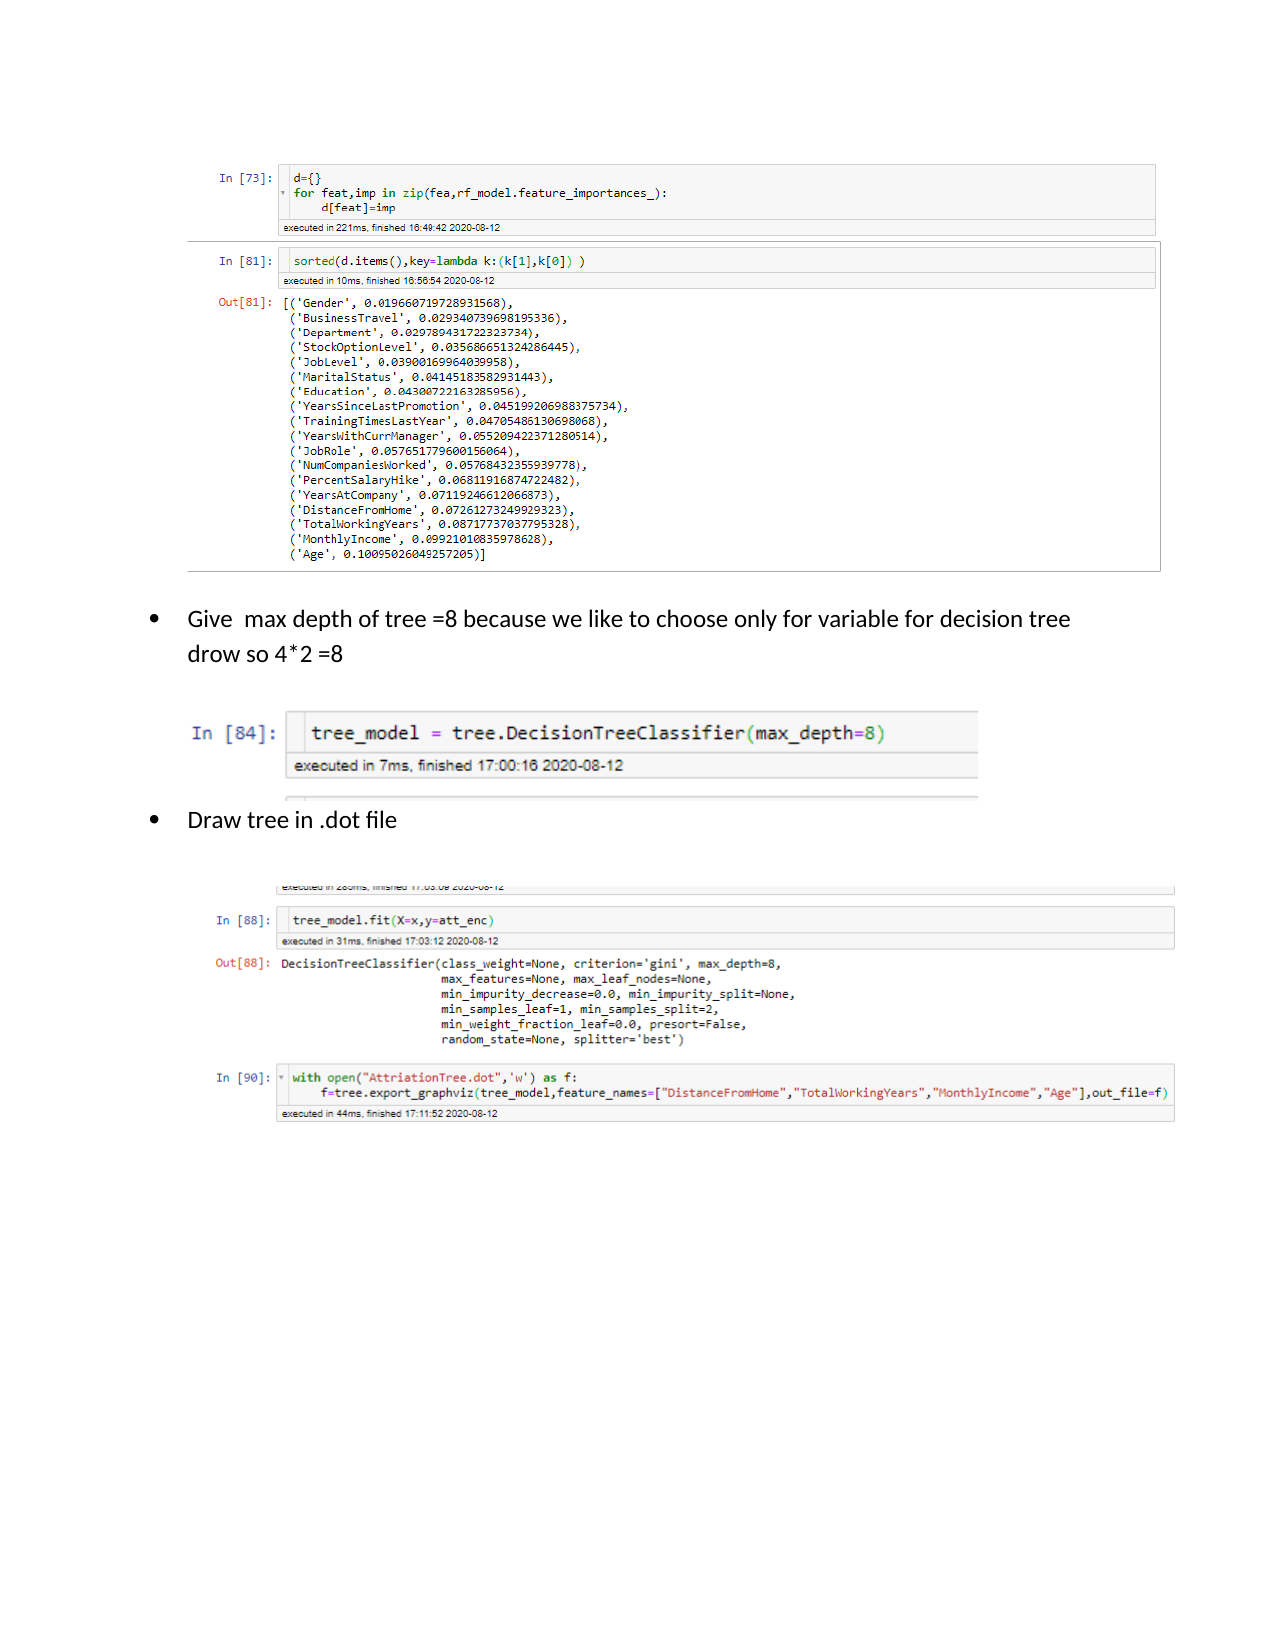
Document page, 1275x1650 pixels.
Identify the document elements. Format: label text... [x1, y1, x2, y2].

picture [187, 708, 979, 801]
list Give max depth of tree =8 because we like to choose only for variable for decision tree drow so 4*2 =8 [150, 603, 1125, 669]
picture [201, 886, 1175, 1126]
picture [187, 150, 1163, 579]
list Draw tree in .dot file [150, 804, 1125, 835]
